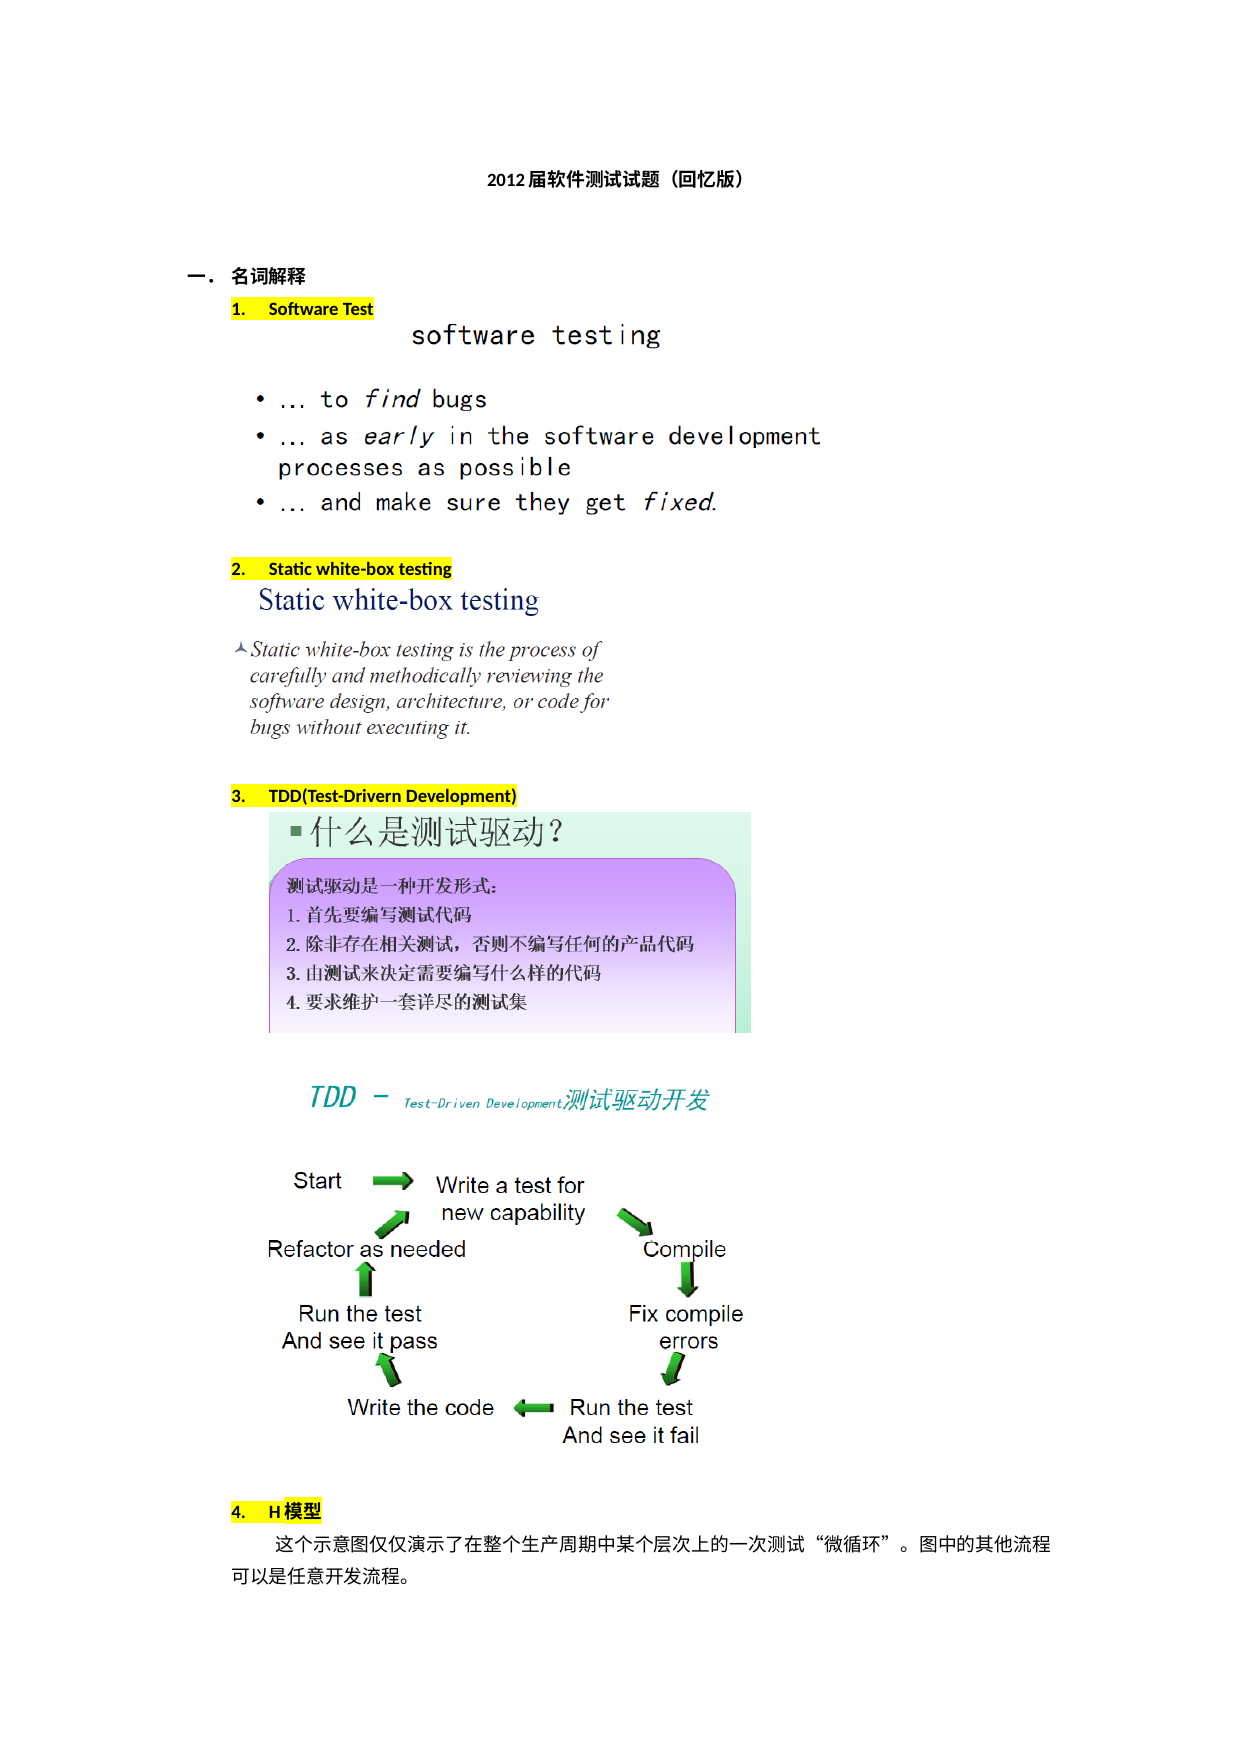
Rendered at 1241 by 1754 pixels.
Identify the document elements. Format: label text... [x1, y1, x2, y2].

list Static white-box testing [231, 552, 1053, 584]
list H模型 [231, 1494, 1053, 1527]
text 这个示意图仅仅演示了在整个生产周期中某个层次上的一次测试“微循环”。图中的其他流程可以是任意开发流程。 [231, 1527, 1053, 1592]
list TDD(Test-Drivern Development) [231, 779, 1053, 812]
picture [231, 324, 850, 526]
text 2012届软件测试试题（回忆版） [187, 162, 1053, 194]
picture [231, 584, 637, 751]
picture [268, 812, 752, 1033]
list Software Test [231, 292, 1053, 324]
list 名词解释 [187, 259, 1053, 292]
picture [231, 1072, 779, 1454]
